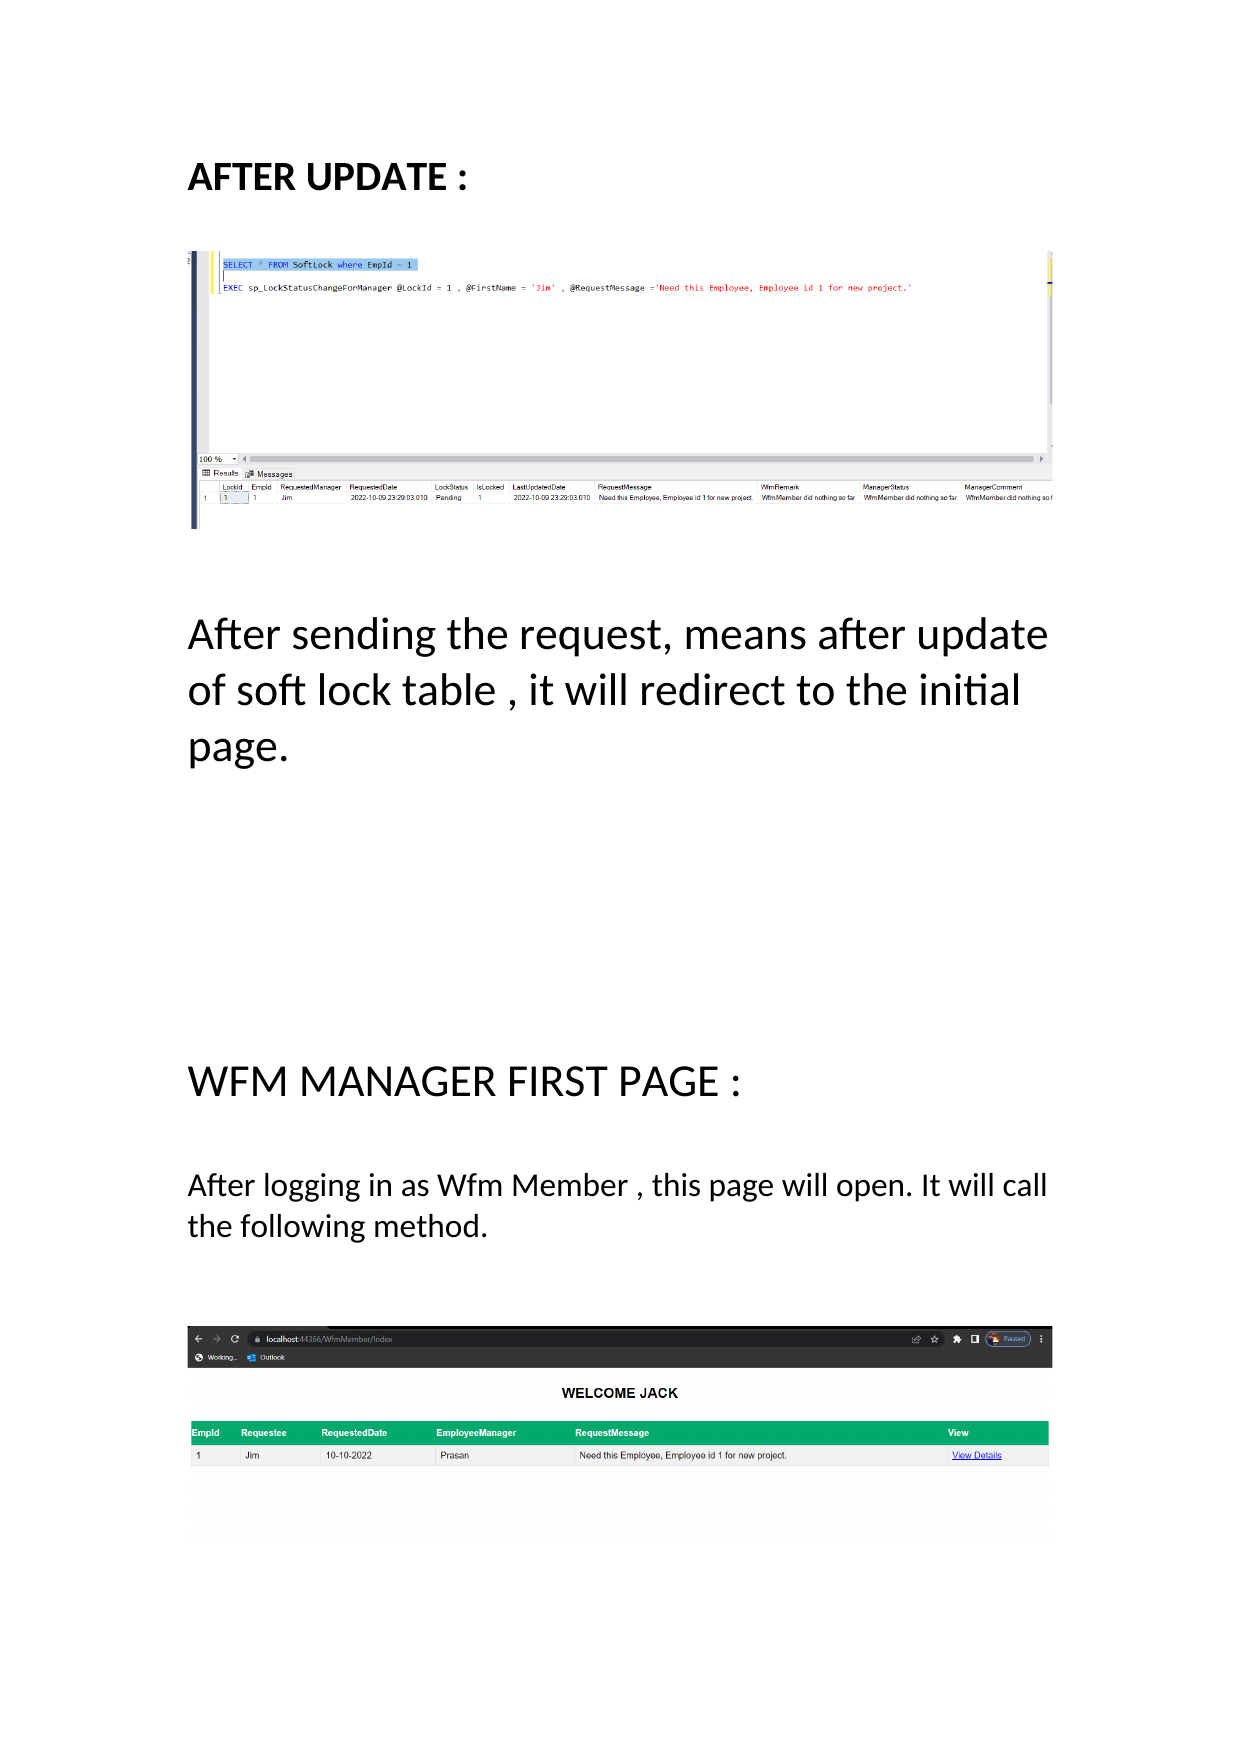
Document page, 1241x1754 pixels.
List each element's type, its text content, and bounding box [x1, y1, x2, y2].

list After sending the request, means after update of soft lock table , it will redirect to the initial page. [187, 604, 1053, 772]
picture [187, 251, 1053, 529]
list AFTER UPDATE : [187, 150, 1053, 201]
list WFM MANAGER FIRST PAGE : [187, 1052, 1053, 1108]
list After logging in as Wfm Member , this page will open. It will call the following method. [187, 1164, 1053, 1245]
picture [187, 1326, 1053, 1544]
